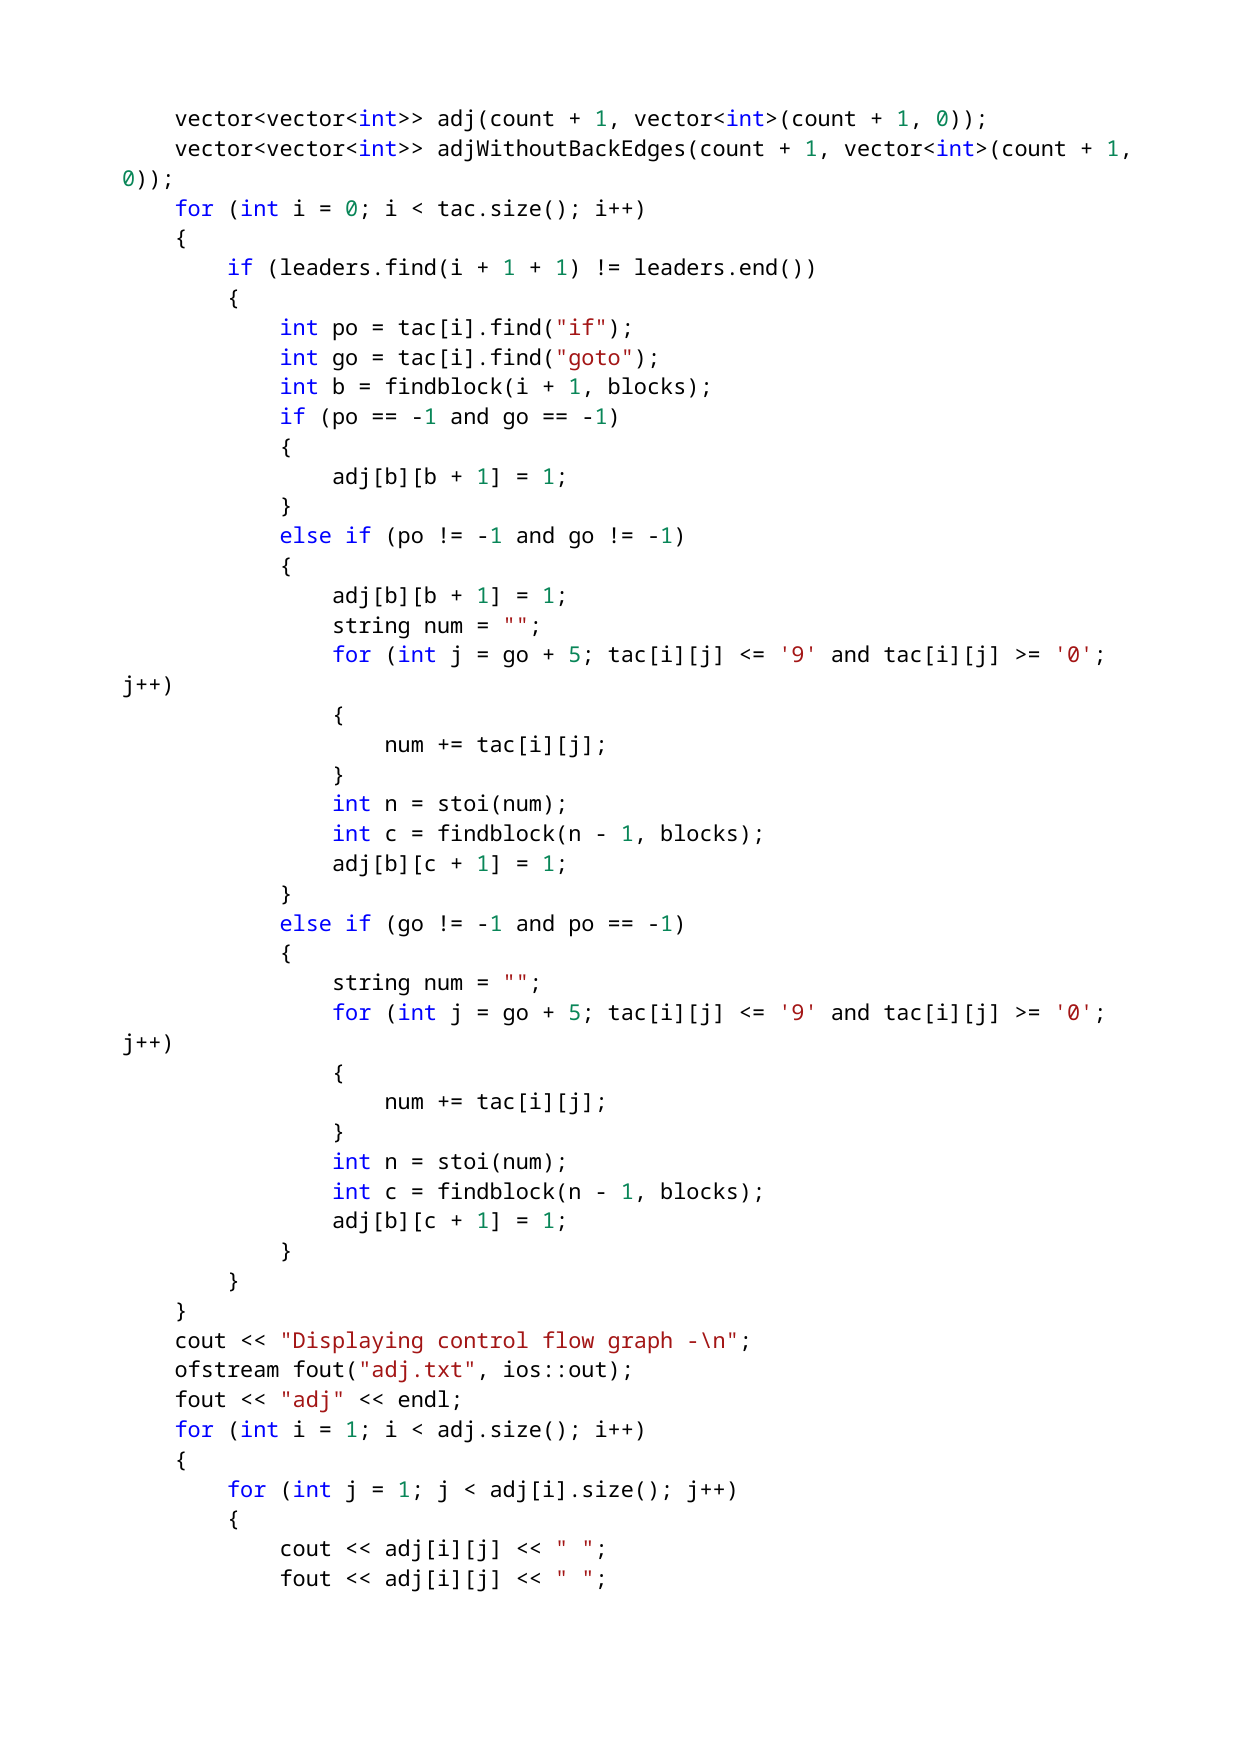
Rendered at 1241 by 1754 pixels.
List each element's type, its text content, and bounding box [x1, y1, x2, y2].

text int n = stoi(num); [122, 788, 1134, 818]
text adj[b][b + 1] = 1; [122, 461, 1134, 490]
text int c = findblock(n - 1, blocks); [122, 818, 1134, 848]
text for (int j = go + 5; tac[i][j] <= '9' and tac[i][j] >= '0'; j++) [122, 997, 1134, 1056]
text int c = findblock(n - 1, blocks); [122, 1176, 1134, 1205]
text fout << adj[i][j] << " "; [122, 1563, 1134, 1593]
text { [122, 431, 1134, 461]
text for (int i = 1; i < adj.size(); i++) [122, 1414, 1134, 1444]
text int b = findblock(i + 1, blocks); [122, 371, 1134, 401]
text { [122, 699, 1134, 729]
text ofstream fout("adj.txt", ios::out); [122, 1354, 1134, 1384]
text int n = stoi(num); [122, 1146, 1134, 1176]
text adj[b][c + 1] = 1; [122, 1205, 1134, 1235]
text } [122, 1295, 1134, 1324]
text for (int j = 1; j < adj[i].size(); j++) [122, 1473, 1134, 1503]
text else if (go != -1 and po == -1) [122, 907, 1134, 937]
text } [122, 1235, 1134, 1265]
text } [122, 1116, 1134, 1146]
text num += tac[i][j]; [122, 1086, 1134, 1116]
text { [122, 550, 1134, 580]
text vector<vector<int>> adjWithoutBackEdges(count + 1, vector<int>(count + 1, 0)); [122, 133, 1134, 192]
text { [122, 1444, 1134, 1473]
text else if (po != -1 and go != -1) [122, 520, 1134, 550]
text adj[b][c + 1] = 1; [122, 848, 1134, 878]
text string num = ""; [122, 967, 1134, 997]
text int po = tac[i].find("if"); [122, 312, 1134, 341]
text } [122, 1265, 1134, 1295]
text vector<vector<int>> adj(count + 1, vector<int>(count + 1, 0)); [122, 103, 1134, 133]
text { [122, 937, 1134, 967]
text { [122, 222, 1134, 252]
text adj[b][b + 1] = 1; [122, 580, 1134, 609]
text cout << adj[i][j] << " "; [122, 1533, 1134, 1563]
text } [122, 758, 1134, 788]
text if (po == -1 and go == -1) [122, 401, 1134, 431]
text if (leaders.find(i + 1 + 1) != leaders.end()) [122, 252, 1134, 282]
text int go = tac[i].find("goto"); [122, 341, 1134, 371]
text fout << "adj" << endl; [122, 1384, 1134, 1414]
text string num = ""; [122, 609, 1134, 639]
text num += tac[i][j]; [122, 729, 1134, 758]
text } [122, 490, 1134, 520]
text cout << "Displaying control flow graph -\n"; [122, 1324, 1134, 1354]
text { [122, 1503, 1134, 1533]
text { [122, 1056, 1134, 1086]
text } [122, 878, 1134, 907]
text { [122, 282, 1134, 312]
text for (int j = go + 5; tac[i][j] <= '9' and tac[i][j] >= '0'; j++) [122, 639, 1134, 699]
text for (int i = 0; i < tac.size(); i++) [122, 192, 1134, 222]
